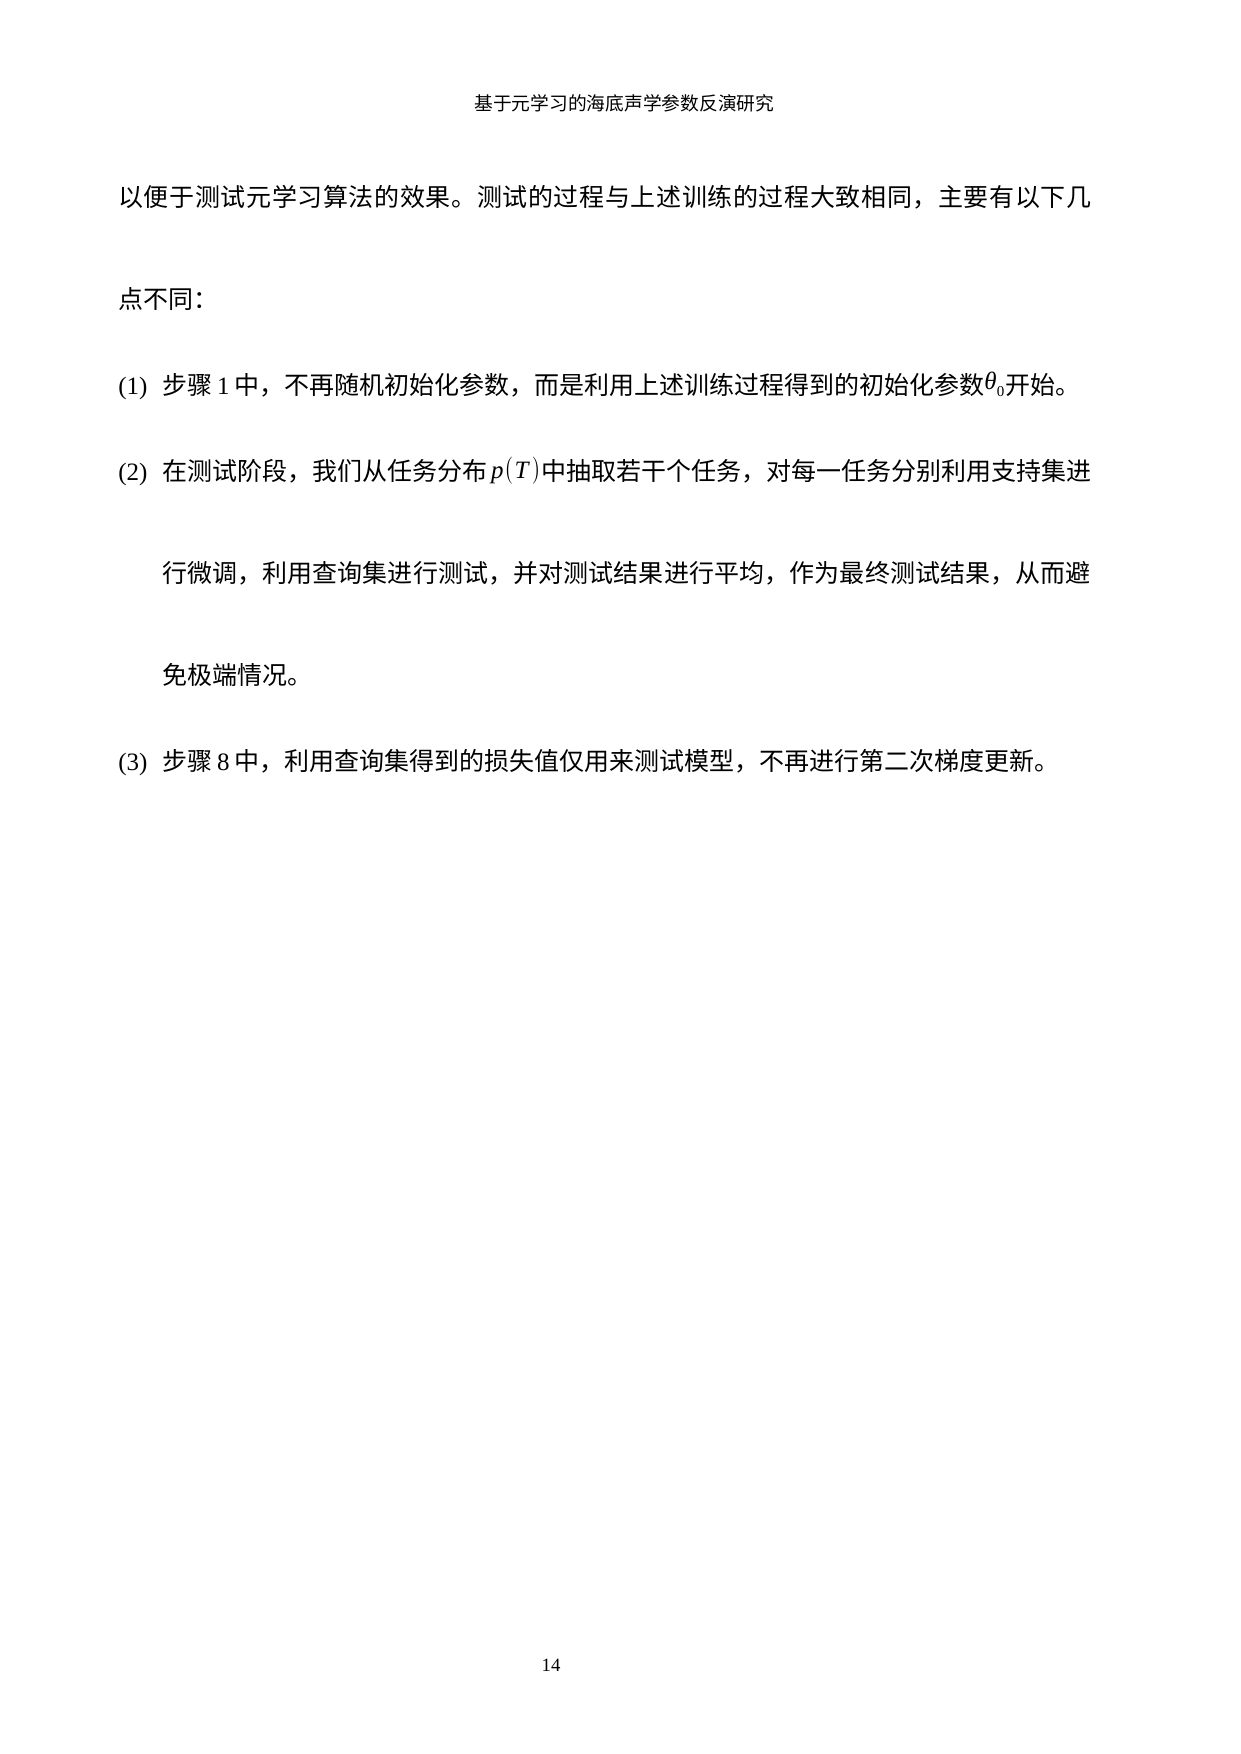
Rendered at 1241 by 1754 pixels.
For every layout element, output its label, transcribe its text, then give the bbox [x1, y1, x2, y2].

list 步骤1中，不再随机初始化参数，而是利用上述训练过程得到的初始化参数开始。 [118, 349, 1092, 417]
list 在测试阶段，我们从任务分布中抽取若干个任务，对每一任务分别利用支持集进行微调，利用查询集进行测试，并对测试结果进行平均，作为最终测试结果，从而避免极端情况。 [118, 436, 1092, 707]
list 步骤8中，利用查询集得到的损失值仅用来测试模型，不再进行第二次梯度更新。 [118, 725, 1092, 793]
